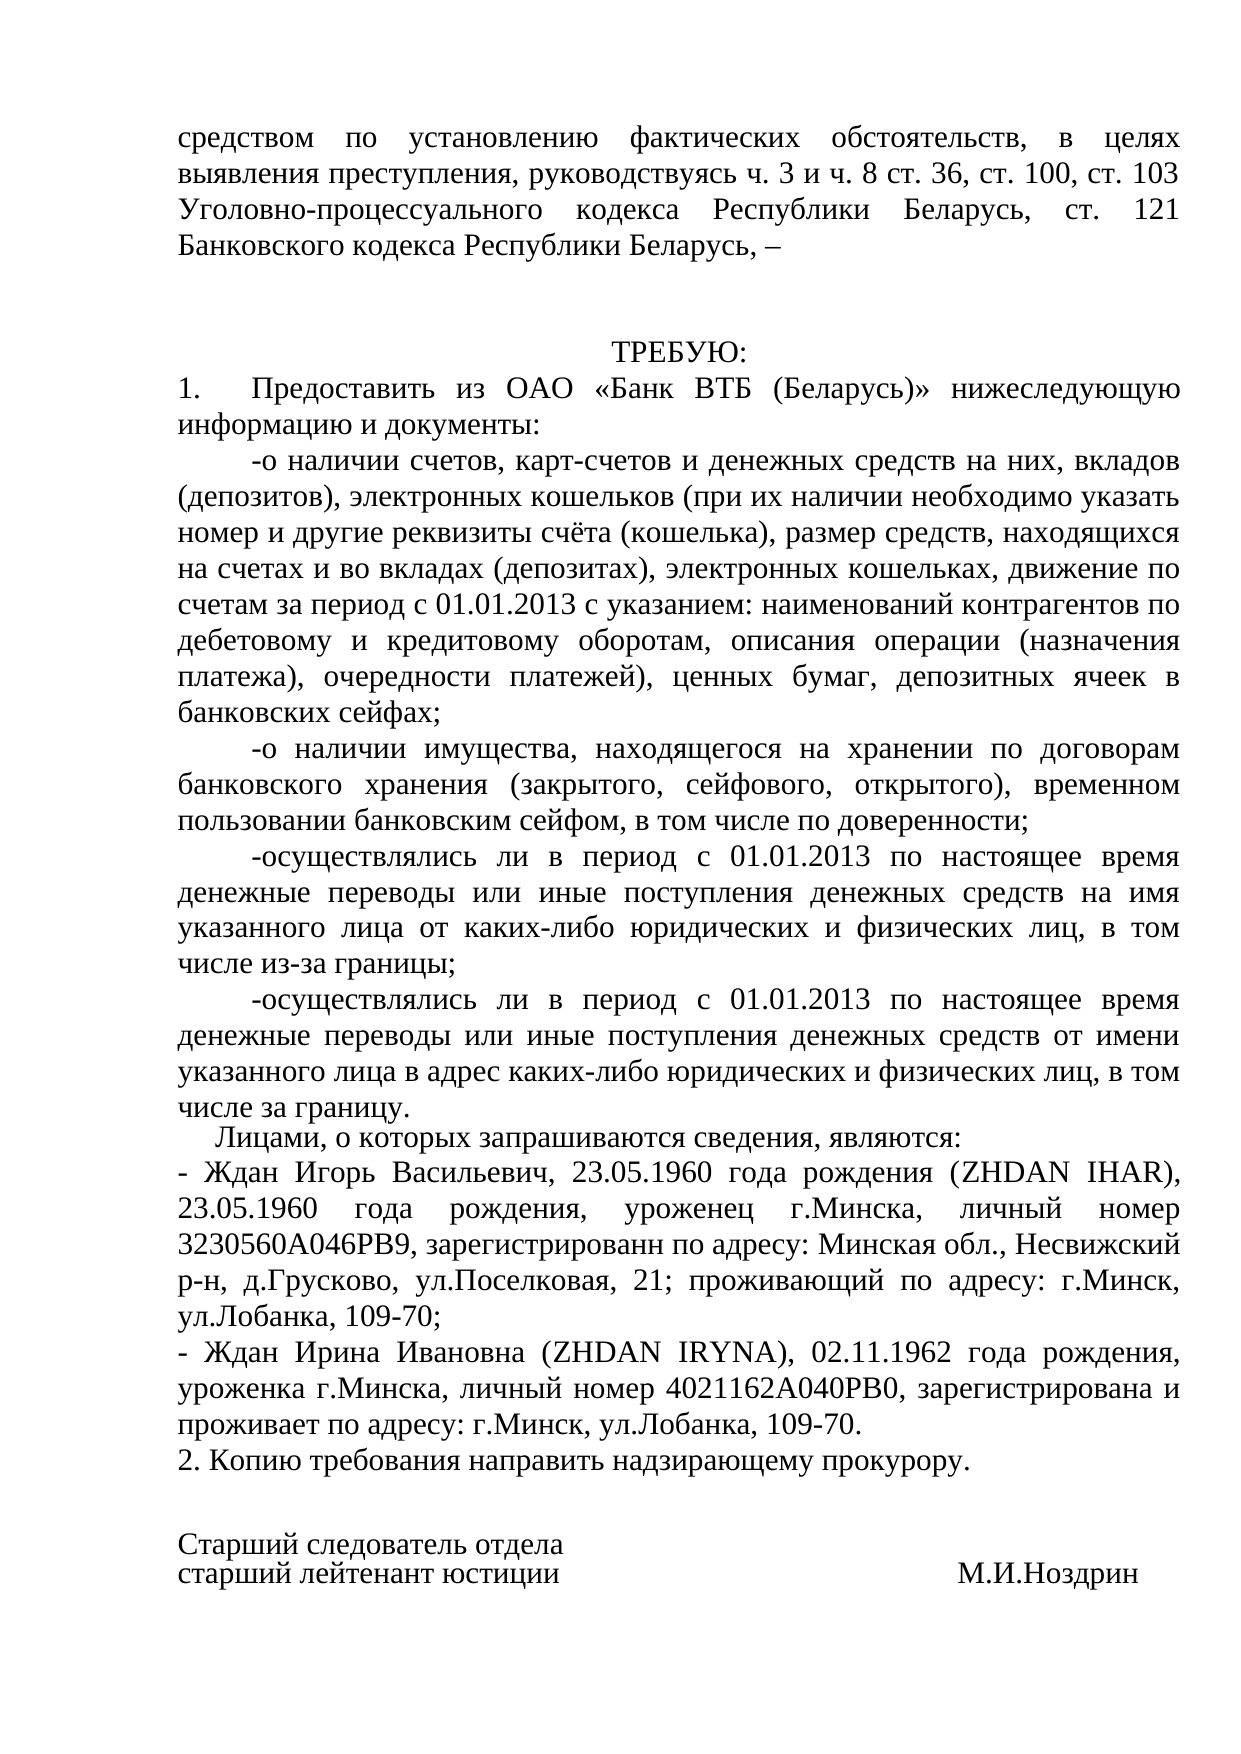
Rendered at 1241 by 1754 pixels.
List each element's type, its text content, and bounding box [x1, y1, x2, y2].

text -о наличии счетов, карт-счетов и денежных средств на них, вкладов (депозитов), электронных кошельков (при их наличии необходимо указать номер и другие реквизиты счёта (кошелька), размер средств, находящихся на счетах и во вкладах (депозитах), электронных кошельках, движение по счетам за период с 01.01.2013 с указанием: наименований контрагентов по дебетовому и кредитовому оборотам, описания операции (назначения платежа), очередности платежей), ценных бумаг, депозитных ячеек в банковских сейфах; [177, 442, 1181, 729]
text - Ждан Ирина Ивановна (ZHDAN IRYNA), 02.11.1962 года рождения, уроженка г.Минска, личный номер 4021162А040РВ0, зарегистрирована и проживает по адресу: г.Минск, ул.Лобанка, 109-70. [177, 1333, 1181, 1441]
text -осуществлялись ли в период с 01.01.2013 по настоящее время денежные переводы или иные поступления денежных средств на имя указанного лица от каких-либо юридических и физических лиц, в том числе из-за границы; [177, 837, 1181, 981]
list Предоставить из ОАО «Банк ВТБ (Беларусь)» нижеследующую информацию и документы: [177, 370, 1181, 442]
text -о наличии имущества, находящегося на хранении по договорам банковского хранения (закрытого, сейфового, открытого), временном пользовании банковским сейфом, в том числе по доверенности; [177, 729, 1181, 837]
text старший лейтенант юстиции М.И.Ноздрин [177, 1560, 1181, 1589]
text -осуществлялись ли в период с 01.01.2013 по настоящее время денежные переводы или иные поступления денежных средств от имени указанного лица в адрес каких-либо юридических и физических лиц, в том числе за границу. [177, 981, 1181, 1124]
text ТРЕБУЮ: [177, 334, 1181, 370]
text Лицами, о которых запрашиваются сведения, являются: [215, 1124, 1181, 1153]
text - Ждан Игорь Васильевич, 23.05.1960 года рождения (ZHDAN IHAR), 23.05.1960 года рождения, уроженец г.Минска, личный номер 3230560А046РВ9, зарегистрированн по адресу: Минская обл., Несвижский р-н, д.Грусково, ул.Поселковая, 21; проживающий по адресу: г.Минск, ул.Лобанка, 109-70; [177, 1153, 1181, 1333]
text Старший следователь отдела [177, 1531, 1181, 1560]
list 2. Копию требования направить надзирающему прокурору. [177, 1441, 1181, 1477]
